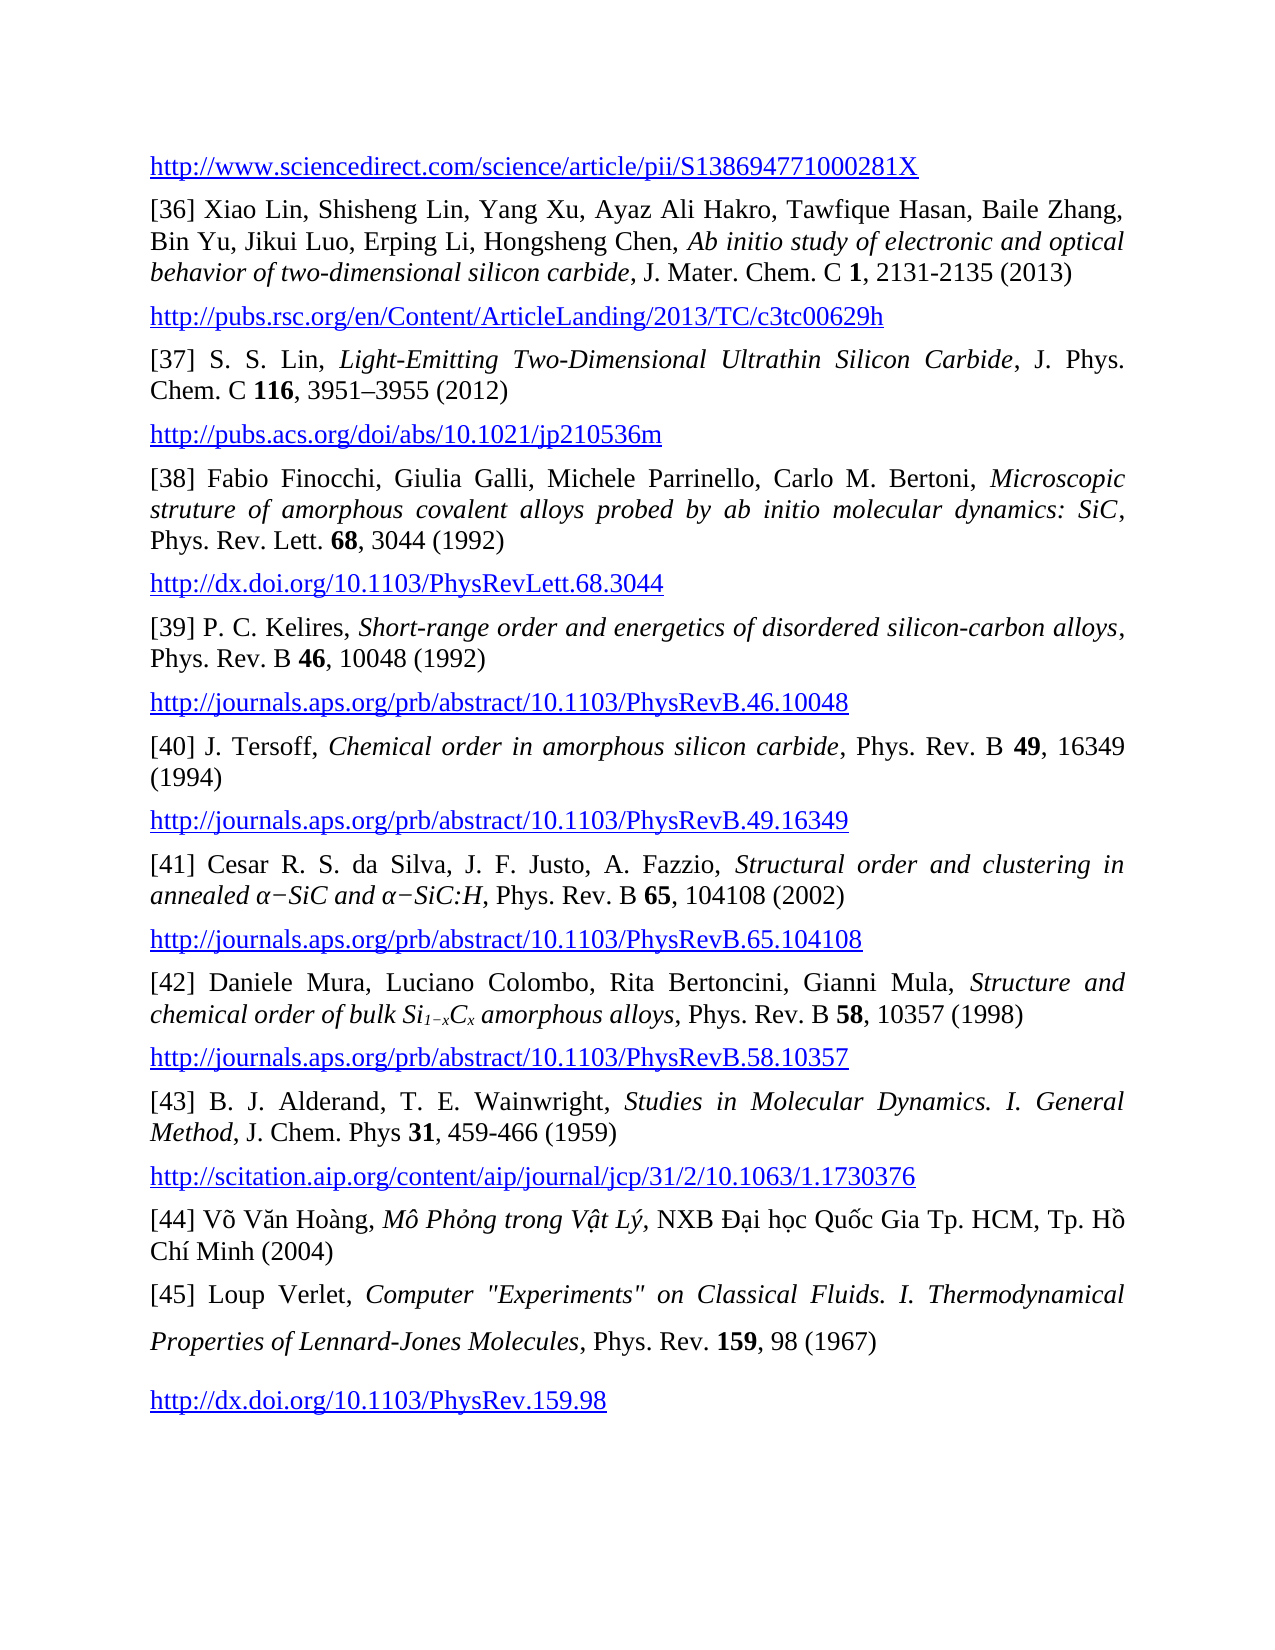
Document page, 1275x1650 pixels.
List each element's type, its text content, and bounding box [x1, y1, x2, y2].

text http://www.sciencedirect.com/science/article/pii/S138694771000281X [150, 150, 1125, 181]
text http://pubs.acs.org/doi/abs/10.1021/jp210536m [150, 418, 1125, 449]
text [40] J. Tersoff, Chemical order in amorphous silicon carbide, Phys. Rev. B 49, 16349 (1994) [150, 730, 1125, 792]
text [41] Cesar R. S. da Silva, J. F. Justo, A. Fazzio, Structural order and clustering in annealed α−SiC and α−SiC:H, Phys. Rev. B 65, 104108 (2002) [150, 848, 1125, 910]
text http://dx.doi.org/10.1103/PhysRevLett.68.3044 [150, 568, 1125, 599]
text [44] Võ Văn Hoàng, Mô Phỏng trong Vật Lý, NXB Đại học Quốc Gia Tp. HCM, Tp. Hồ Chí Minh (2004) [150, 1203, 1125, 1266]
text http://scitation.aip.org/content/aip/journal/jcp/31/2/10.1063/1.1730376 [150, 1160, 1125, 1191]
text http://journals.aps.org/prb/abstract/10.1103/PhysRevB.65.104108 [150, 923, 1125, 954]
text http://pubs.rsc.org/en/Content/ArticleLanding/2013/TC/c3tc00629h [150, 299, 1125, 331]
text [36] Xiao Lin, Shisheng Lin, Yang Xu, Ayaz Ali Hakro, Tawfique Hasan, Baile Zhang, Bin Yu, Jikui Luo, Erping Li, Hongsheng Chen, Ab initio study of electronic and optical behavior of two-dimensional silicon carbide, J. Mater. Chem. C 1, 2131-2135 (2013) [150, 194, 1125, 287]
text [39] P. C. Kelires, Short-range order and energetics of disordered silicon-carbon alloys, Phys. Rev. B 46, 10048 (1992) [150, 611, 1125, 673]
text [45] Loup Verlet, Computer "Experiments" on Classical Fluids. I. Thermodynamical Properties of Lennard-Jones Molecules, Phys. Rev. 159, 98 (1967) [150, 1278, 1125, 1356]
text [42] Daniele Mura, Luciano Colombo, Rita Bertoncini, Gianni Mula, Structure and chemical order of bulk Si1−xCx amorphous alloys, Phys. Rev. B 58, 10357 (1998) [150, 967, 1125, 1029]
text http://dx.doi.org/10.1103/PhysRev.159.98 [150, 1384, 1125, 1415]
text http://journals.aps.org/prb/abstract/10.1103/PhysRevB.46.10048 [150, 686, 1125, 717]
text [37] S. S. Lin, Light-Emitting Two-Dimensional Ultrathin Silicon Carbide, J. Phys. Chem. C 116, 3951–3955 (2012) [150, 343, 1125, 406]
text [38] Fabio Finocchi, Giulia Galli, Michele Parrinello, Carlo M. Bertoni, Microscopic struture of amorphous covalent alloys probed by ab initio molecular dynamics: SiC, Phys. Rev. Lett. 68, 3044 (1992) [150, 462, 1125, 555]
text http://journals.aps.org/prb/abstract/10.1103/PhysRevB.49.16349 [150, 804, 1125, 836]
text [43] B. J. Alderand, T. E. Wainwright, Studies in Molecular Dynamics. I. General Method, J. Chem. Phys 31, 459-466 (1959) [150, 1085, 1125, 1147]
text http://journals.aps.org/prb/abstract/10.1103/PhysRevB.58.10357 [150, 1041, 1125, 1072]
